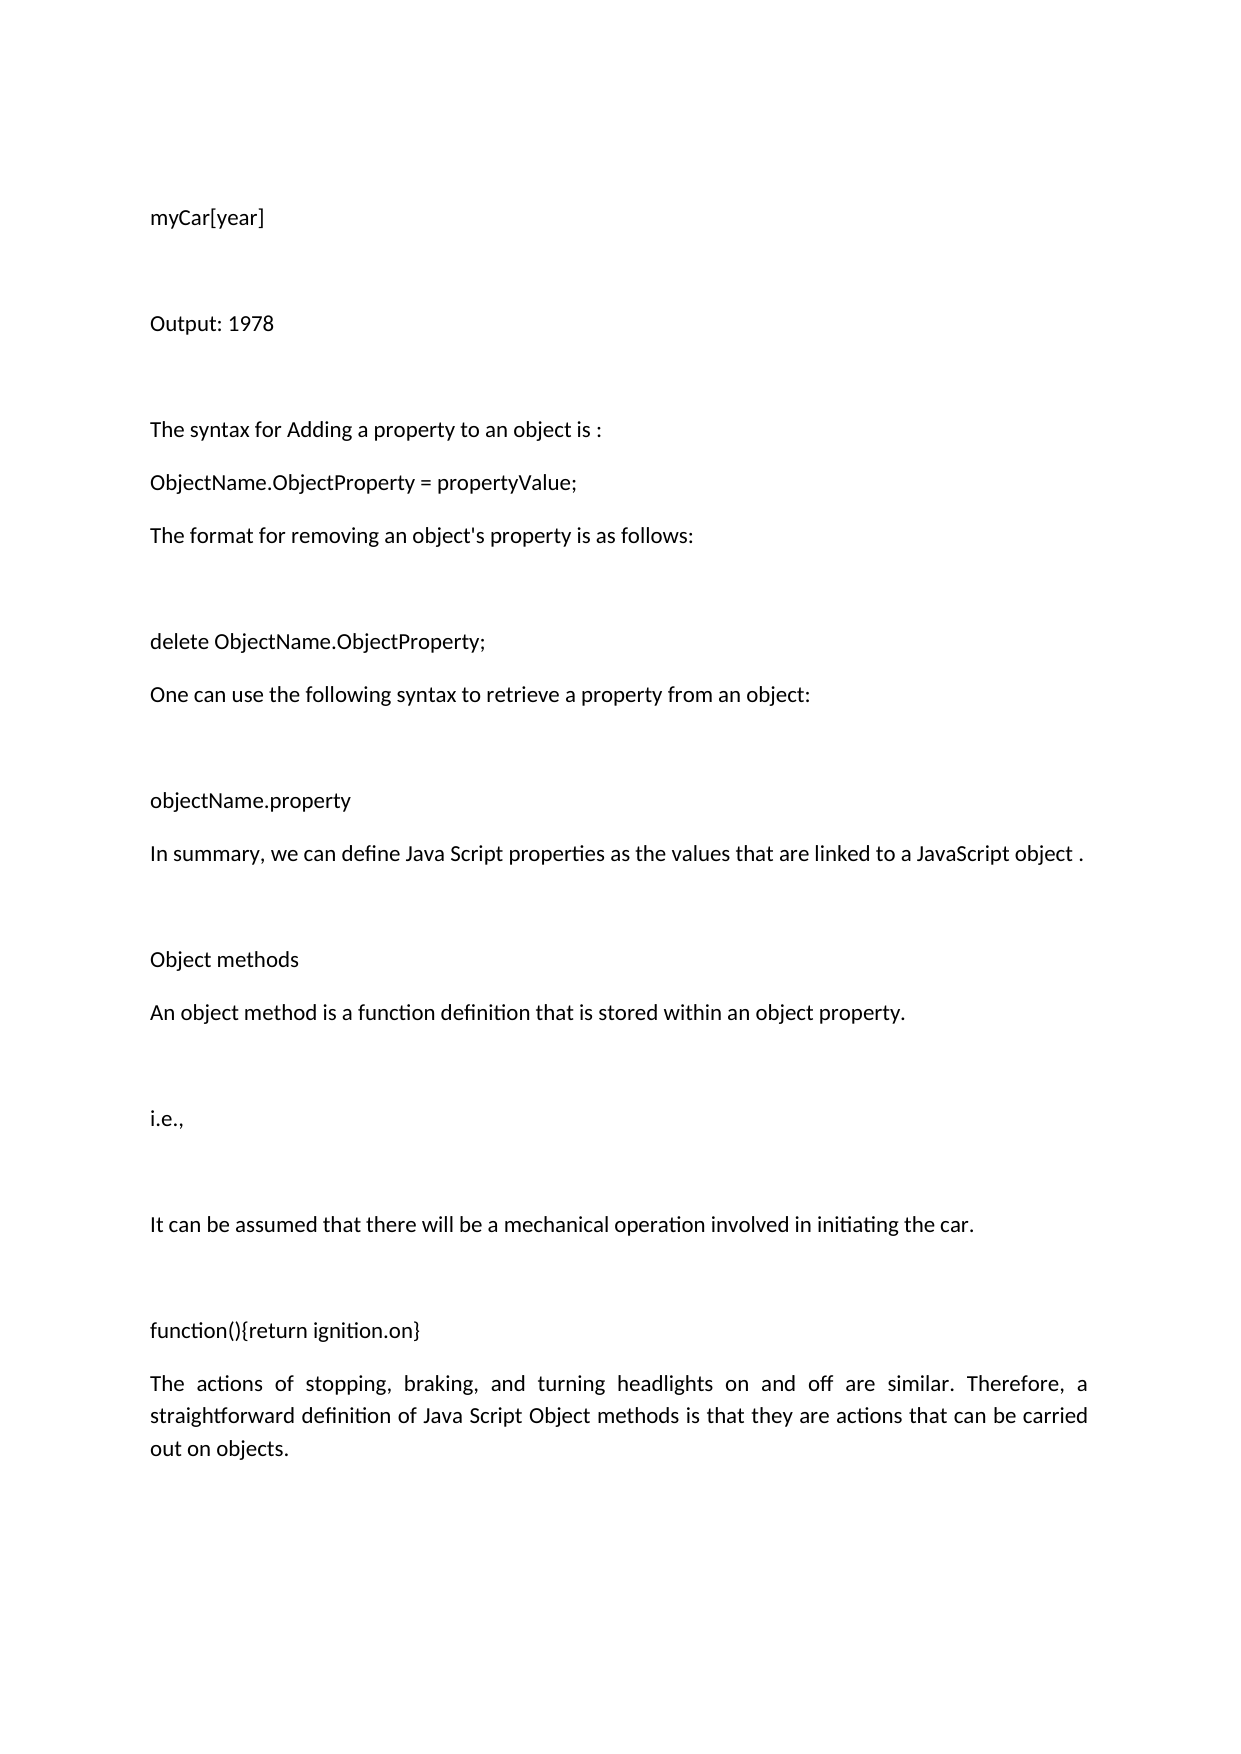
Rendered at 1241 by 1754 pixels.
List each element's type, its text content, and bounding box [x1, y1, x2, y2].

text One can use the following syntax to retrieve a property from an object: [150, 680, 1090, 708]
text Output: 1978 [150, 309, 1090, 337]
text The format for removing an object's property is as follows: [150, 521, 1090, 549]
text delete ObjectName.ObjectProperty; [150, 627, 1090, 655]
text Object methods [150, 945, 1090, 973]
text ObjectName.ObjectProperty = propertyValue; [150, 468, 1090, 496]
text i.e., [150, 1104, 1090, 1132]
text The syntax for Adding a property to an object is : [150, 415, 1090, 443]
text myCar[year] [150, 203, 1090, 231]
text It can be assumed that there will be a mechanical operation involved in initiating the car. [150, 1210, 1090, 1238]
text function(){return ignition.on} [150, 1316, 1090, 1344]
text The actions of stopping, braking, and turning headlights on and off are similar. Therefore, a straightforward definition of Java Script Object methods is that they are actions that can be carried out on objects. [150, 1369, 1090, 1462]
text In summary, we can define Java Script properties as the values that are linked to a JavaScript object . [150, 839, 1090, 867]
text An object method is a function definition that is stored within an object property. [150, 998, 1090, 1026]
text objectName.property [150, 786, 1090, 814]
